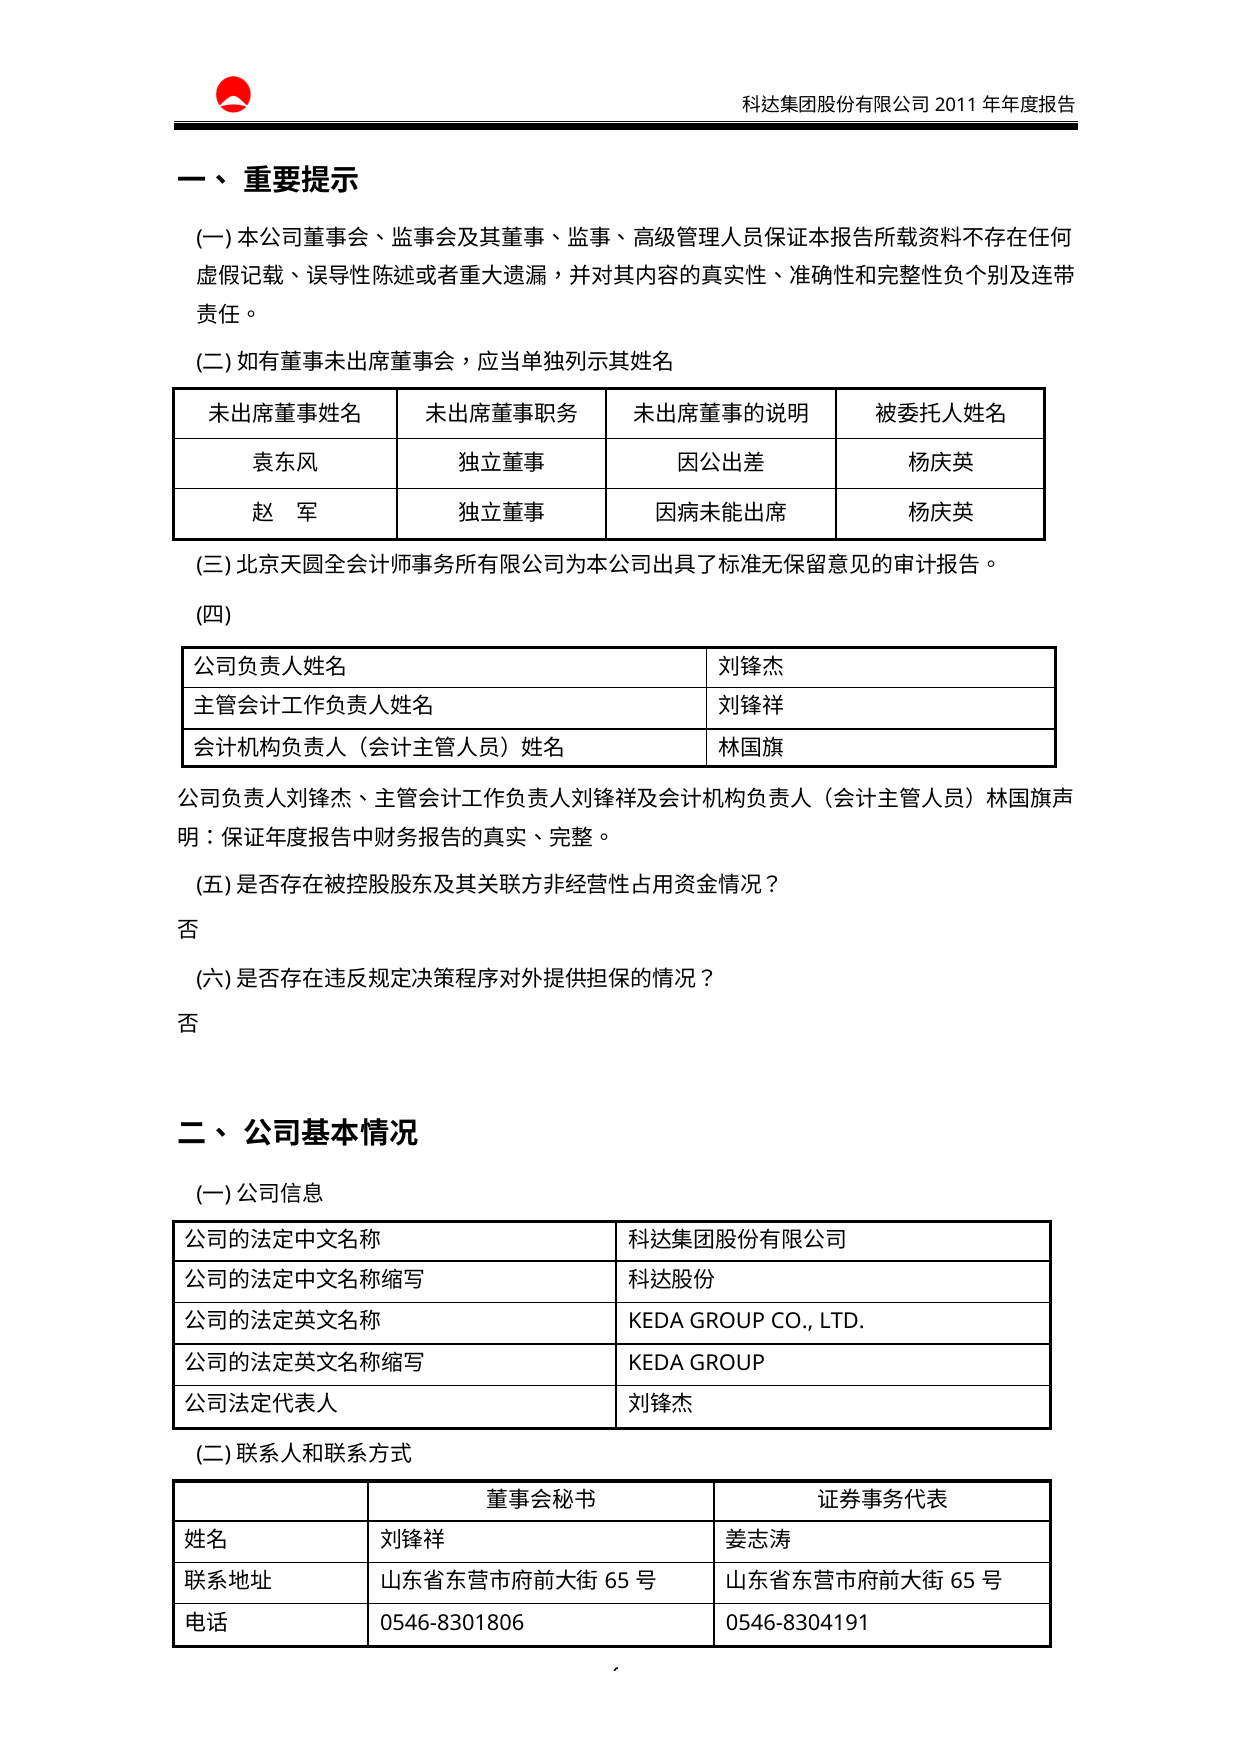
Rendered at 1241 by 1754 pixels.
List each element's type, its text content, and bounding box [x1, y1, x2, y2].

table_cell KEDA GROUP CO., LTD. [617, 1303, 1049, 1343]
table_header 未出席董事姓名 [175, 390, 396, 438]
table_cell 公司的法定中文名称缩写 [175, 1262, 615, 1302]
table_header 证券事务代表 [715, 1483, 1049, 1520]
text (一) 公司信息 [196, 1178, 1092, 1208]
table_cell 独立董事 [398, 489, 605, 538]
text (三) 北京天圆全会计师事务所有限公司为本公司出具了标准无保留意见的审计报告。 (四) [196, 549, 1018, 629]
picture [216, 76, 251, 113]
table_header 未出席董事职务 [398, 390, 605, 438]
table_cell 0546-8304191 [715, 1604, 1049, 1645]
table_cell 0546-8301806 [369, 1604, 713, 1645]
table_cell 刘锋祥 [369, 1522, 713, 1561]
table_cell 杨庆英 [837, 439, 1043, 487]
table_cell 袁东风 [175, 439, 396, 487]
table_cell 姜志涛 [715, 1522, 1049, 1561]
table_cell 公司的法定英文名称 [175, 1303, 615, 1343]
text (二) 如有董事未出席董事会，应当单独列示其姓名 [196, 346, 1092, 376]
table_cell 刘锋杰 [617, 1386, 1049, 1427]
table_cell 公司法定代表人 [175, 1386, 615, 1427]
table_cell 联系地址 [175, 1563, 367, 1603]
subtitle 一、 重要提示 [177, 159, 1092, 199]
table_header [175, 1483, 367, 1520]
text (一) 本公司董事会、监事会及其董事、监事、高级管理人员保证本报告所载资料不存在任何 虚假记载、误导性陈述或者重大遗漏，并对其内容的真实性、准确性和完整性负个别及连带 责任。 [196, 221, 1076, 328]
table_cell 独立董事 [398, 439, 605, 487]
table_cell 山东省东营市府前大街 65 号 [369, 1563, 713, 1603]
text 公司负责人刘锋杰、主管会计工作负责人刘锋祥及会计机构负责人（会计主管人员）林国旗声 明：保证年度报告中财务报告的真实、完整。 [177, 783, 1076, 851]
table_header 董事会秘书 [369, 1483, 713, 1520]
table_cell 姓名 [175, 1522, 367, 1561]
text (六) 是否存在违反规定决策程序对外提供担保的情况？ 否 [177, 963, 734, 1038]
table_cell 科达股份 [617, 1262, 1049, 1302]
table_cell 电话 [175, 1604, 367, 1645]
text (五) 是否存在被控股股东及其关联方非经营性占用资金情况？ 否 [177, 869, 799, 944]
table_header 公司的法定中文名称 [175, 1223, 615, 1260]
table_header 科达集团股份有限公司 [617, 1223, 1049, 1260]
table_cell 赵 军 [175, 489, 396, 538]
table_cell KEDA GROUP [617, 1345, 1049, 1384]
table_cell 因公出差 [607, 439, 835, 487]
table_cell 因病未能出席 [607, 489, 835, 538]
table_header 未出席董事的说明 [607, 390, 835, 438]
table_cell 山东省东营市府前大街 65 号 [715, 1563, 1049, 1603]
table_cell 杨庆英 [837, 489, 1043, 538]
subtitle 二、 公司基本情况 [177, 1112, 1092, 1152]
table_cell 公司的法定英文名称缩写 [175, 1345, 615, 1384]
text (二) 联系人和联系方式 [196, 1437, 1092, 1467]
table_header 被委托人姓名 [837, 390, 1043, 438]
